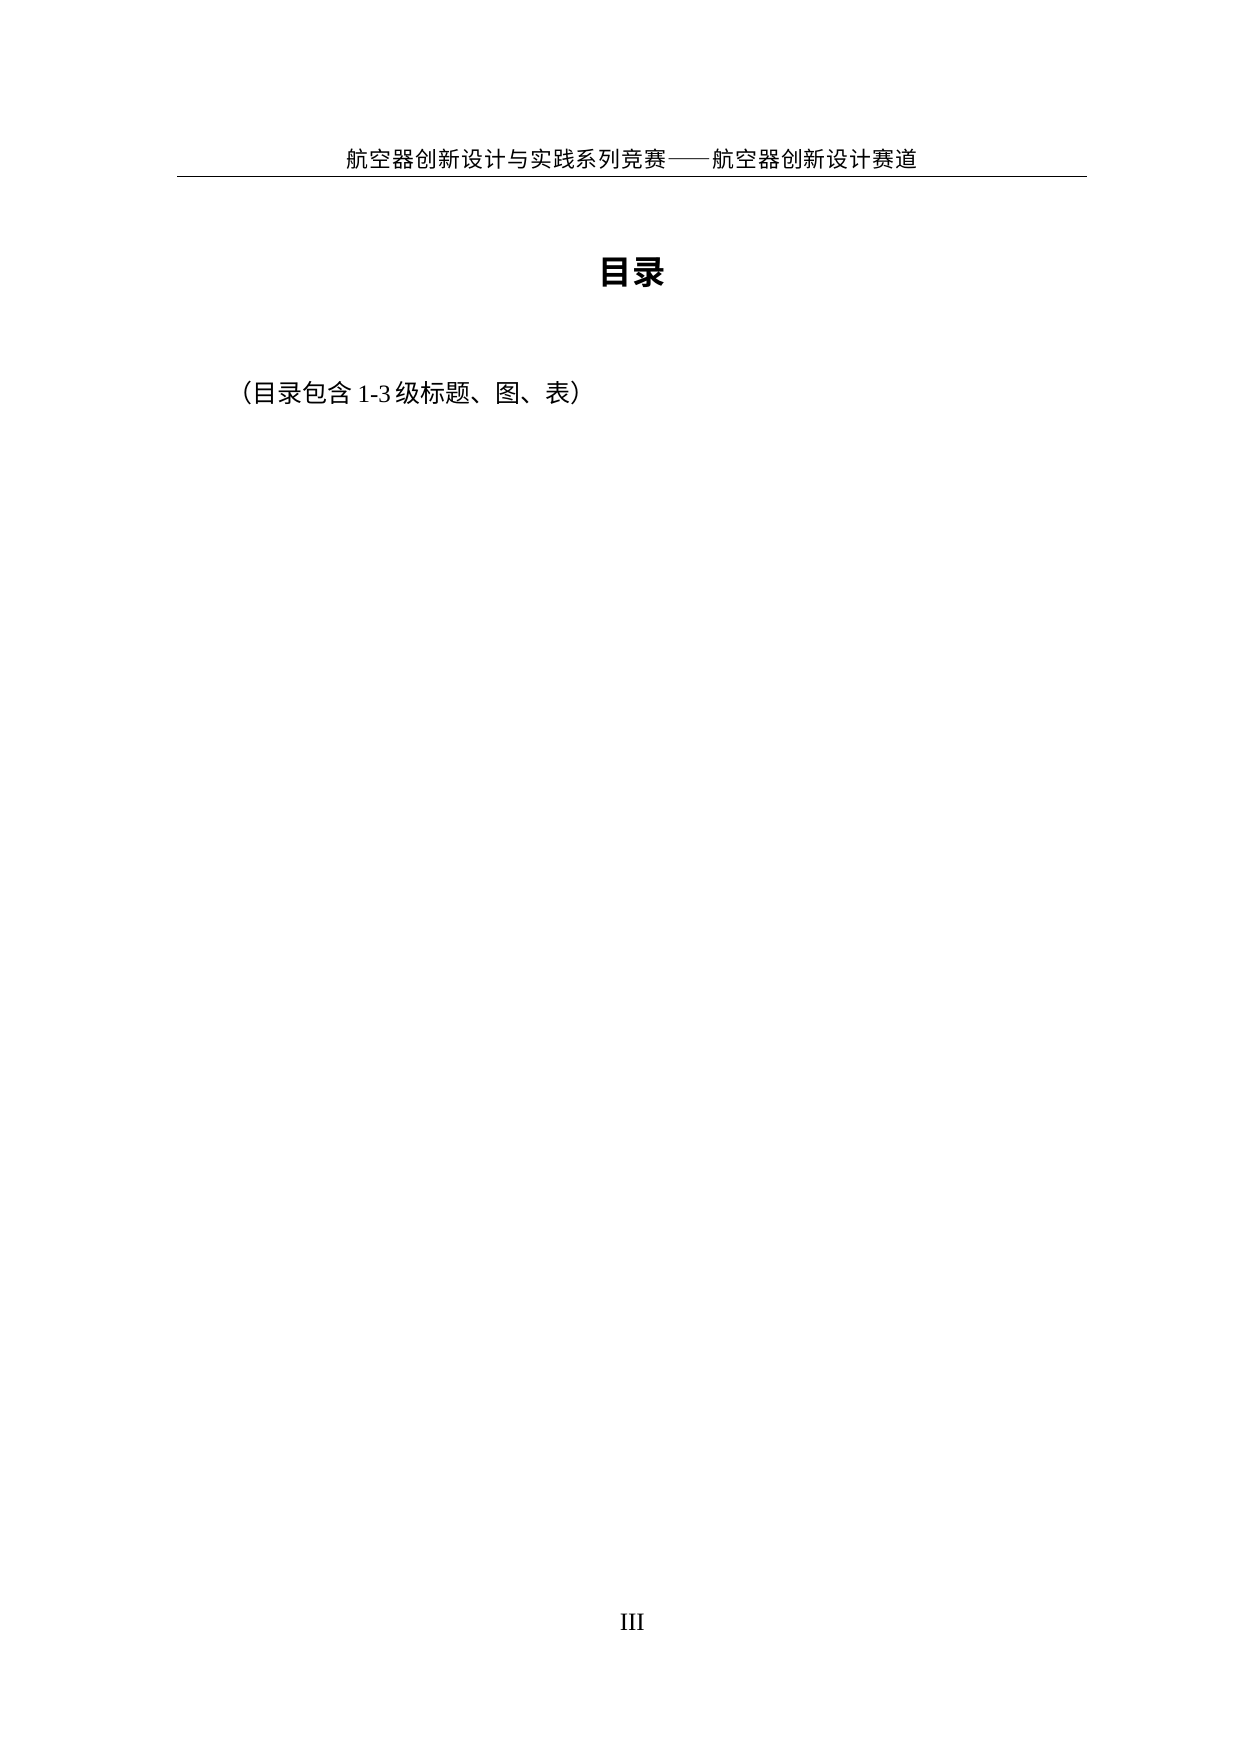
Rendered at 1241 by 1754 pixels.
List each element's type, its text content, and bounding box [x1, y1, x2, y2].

list 目录 [177, 237, 1087, 302]
text （目录包含1-3级标题、图、表） [177, 359, 1087, 424]
